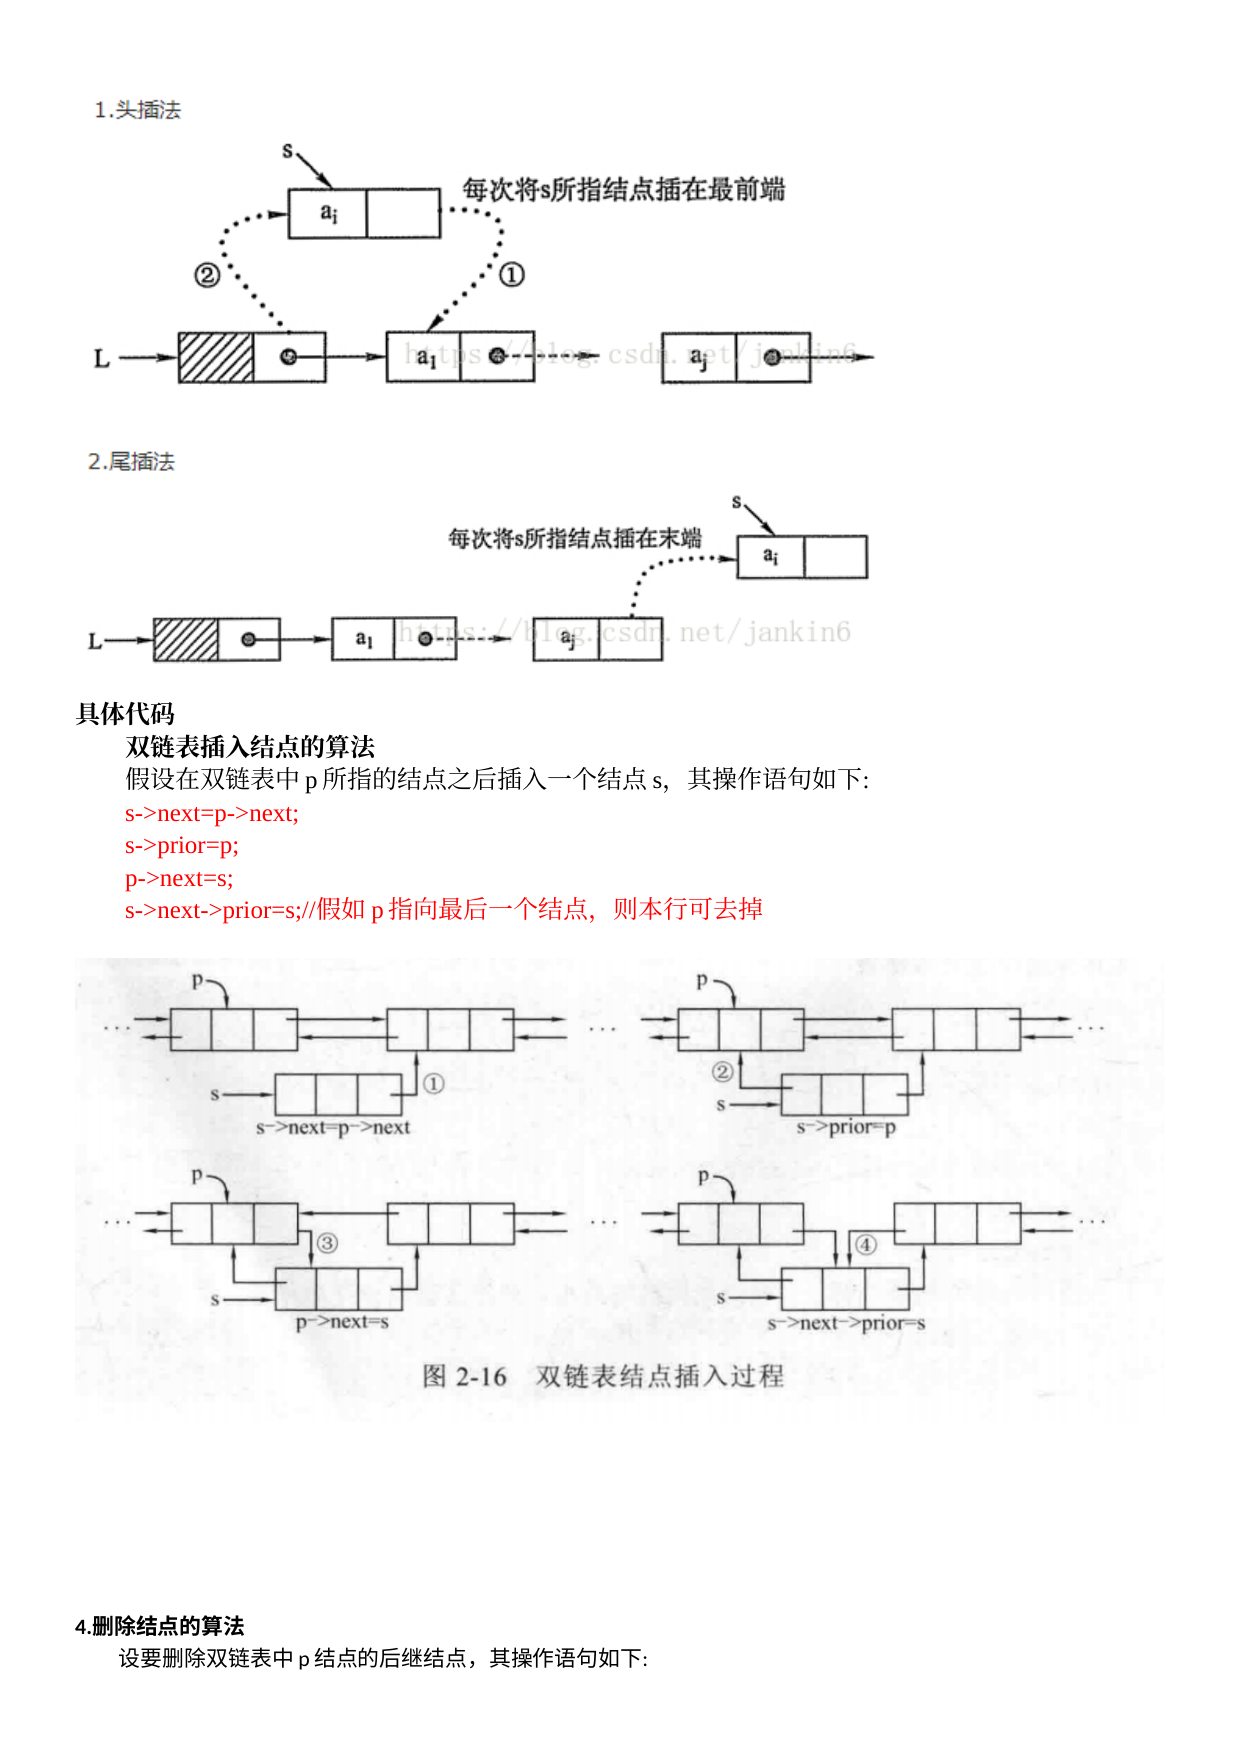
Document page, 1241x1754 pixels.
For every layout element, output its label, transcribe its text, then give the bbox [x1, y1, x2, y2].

text 双链表插入结点的算法 [75, 731, 1165, 763]
text s->next->prior=s;//假如p指向最后一个结点，则本行可去掉 [75, 893, 1165, 926]
text 具体代码 [75, 698, 1165, 731]
text 4.删除结点的算法 [75, 1608, 1165, 1641]
text 设要删除双链表中p结点的后继结点，其操作语句如下: [75, 1641, 1165, 1673]
picture [75, 958, 1165, 1422]
text 假设在双链表中p所指的结点之后插入一个结点s，其操作语句如下: [75, 763, 1165, 796]
picture [75, 80, 933, 420]
text s->next=p->next; [75, 796, 1165, 828]
text p->next=s; [75, 861, 1165, 893]
text s->prior=p; [75, 828, 1165, 861]
picture [75, 438, 930, 698]
